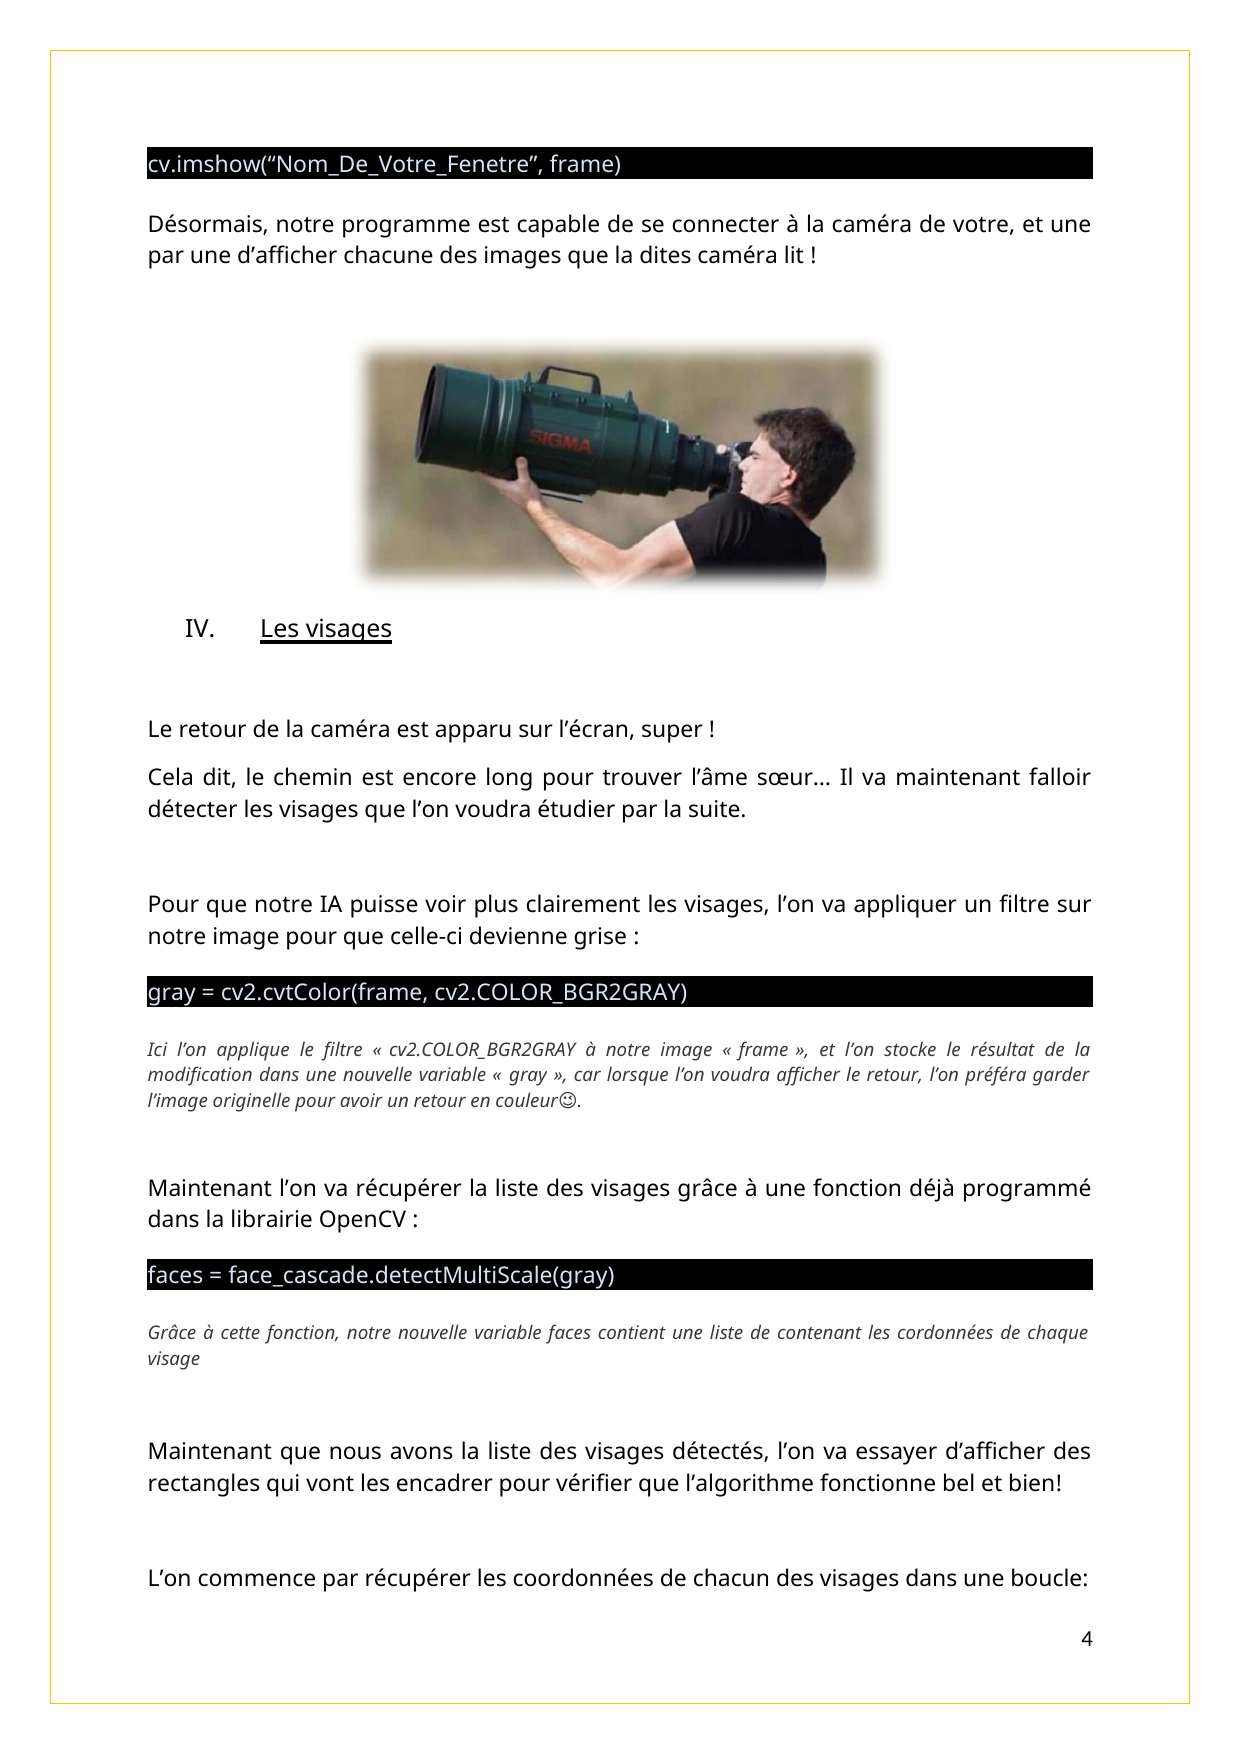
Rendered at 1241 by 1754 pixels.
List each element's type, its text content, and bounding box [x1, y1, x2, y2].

picture [378, 364, 864, 565]
text cv.imshow(“Nom_De_Votre_Fenetre”, frame) [147, 147, 1093, 179]
text gray = cv2.cvtColor(frame, cv2.COLOR_BGR2GRAY) [147, 976, 1093, 1007]
text Ici l’on applique le filtre « cv2.COLOR_BGR2GRAY à notre image « frame », et l’on stocke le résultat de la modification dans une nouvelle variable « gray », car lorsque l’on voudra afficher le retour, l’on préféra garder l’image originelle pour avoir un retour en couleur. [582, 1036, 1093, 1113]
text Grâce à cette fonction, notre nouvelle variable faces contient une liste de contenant les cordonnées de chaque visage [147, 1319, 1093, 1371]
text Désormais, notre programme est capable de se connecter à la caméra de votre, et une par une d’afficher chacune des images que la dites caméra lit ! [147, 208, 1093, 270]
text Cela dit, le chemin est encore long pour trouver l’âme sœur… Il va maintenant falloir détecter les visages que l’on voudra étudier par la suite. [147, 761, 1093, 824]
text Maintenant que nous avons la liste des visages détectés, l’on va essayer d’afficher des rectangles qui vont les encadrer pour vérifier que l’algorithme fonctionne bel et bien! [147, 1435, 1093, 1498]
text Maintenant l’on va récupérer la liste des visages grâce à une fonction déjà programmé dans la librairie OpenCV : [147, 1172, 1093, 1234]
text faces = face_cascade.detectMultiScale(gray) [147, 1259, 1093, 1290]
title Les visages [185, 611, 1093, 645]
text L’on commence par récupérer les coordonnées de chacun des visages dans une boucle: [147, 1562, 1093, 1593]
text Le retour de la caméra est apparu sur l’écran, super ! [147, 713, 1093, 744]
text Pour que notre IA puisse voir plus clairement les visages, l’on va appliquer un filtre sur notre image pour que celle-ci devienne grise : [147, 888, 1093, 951]
